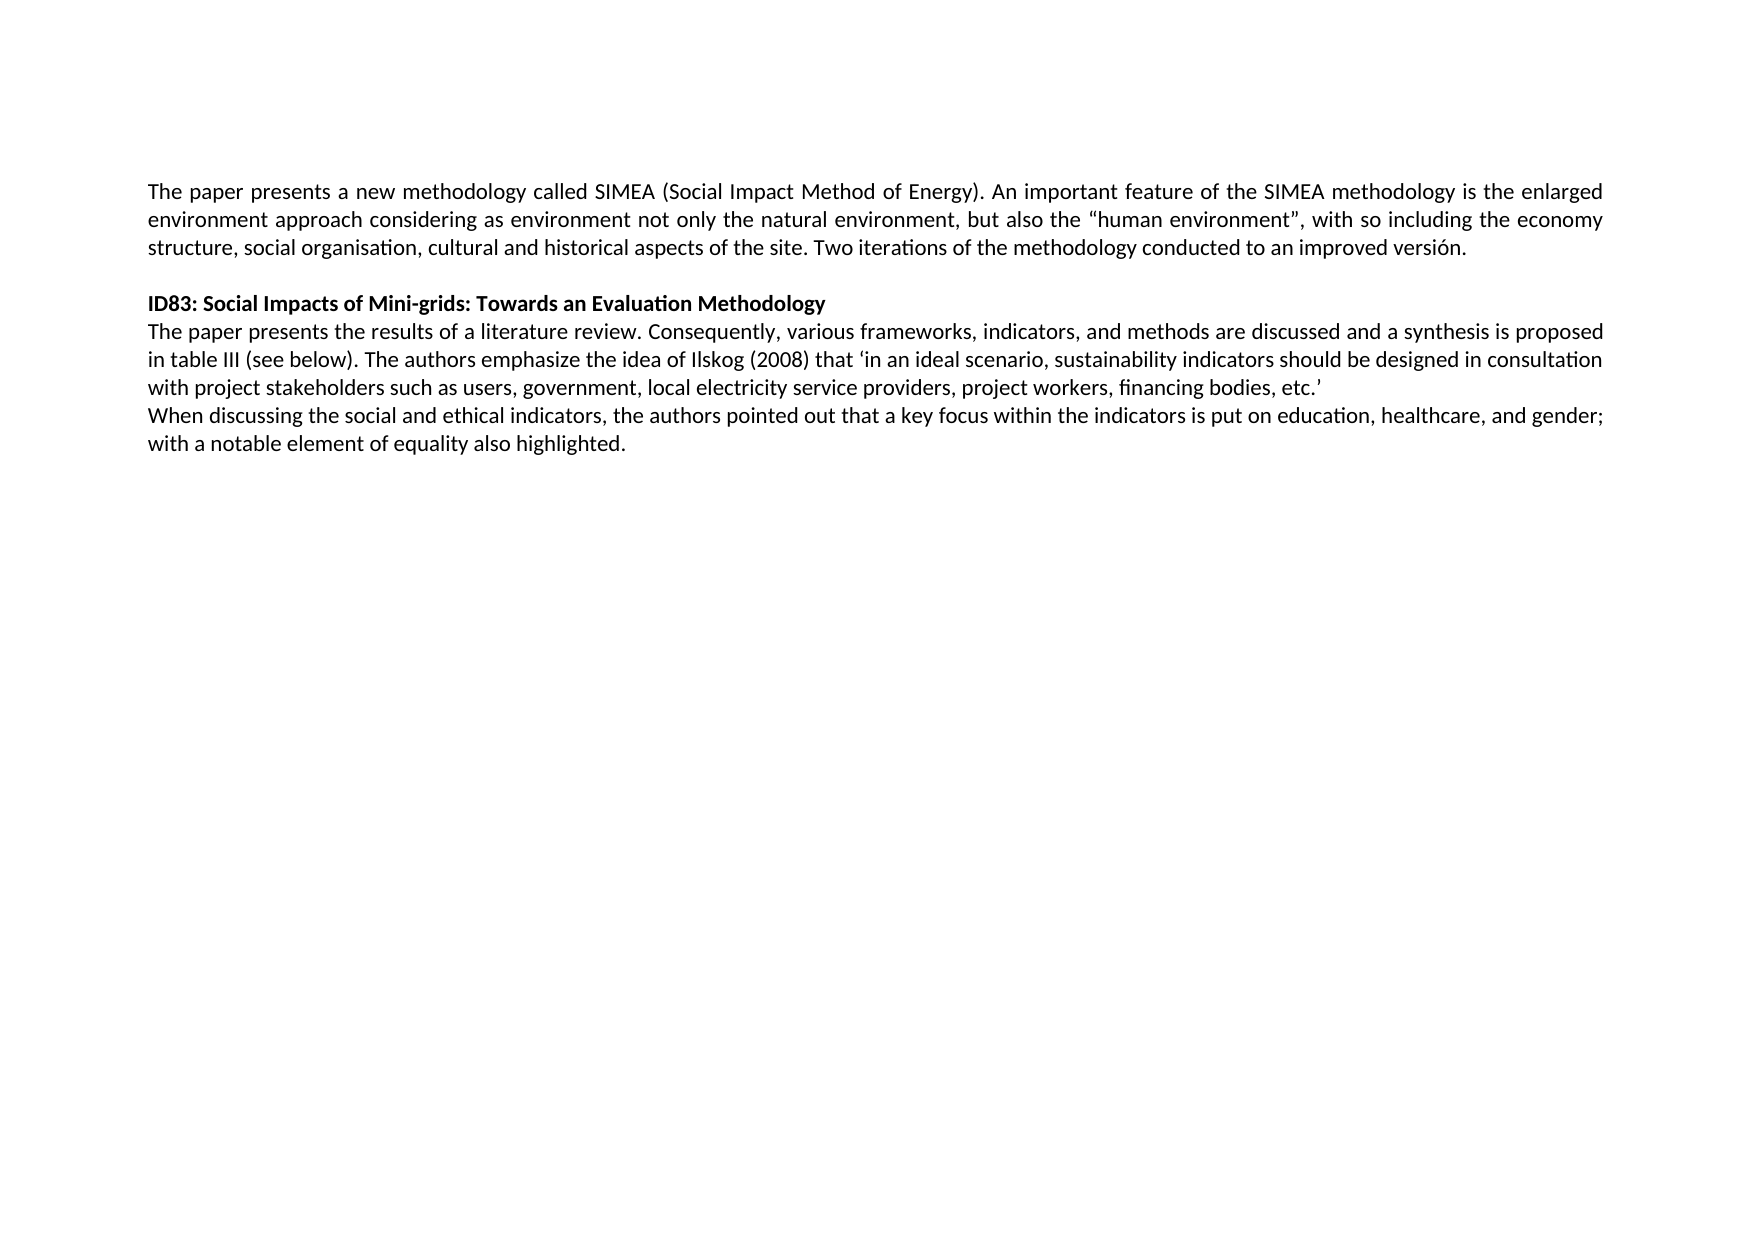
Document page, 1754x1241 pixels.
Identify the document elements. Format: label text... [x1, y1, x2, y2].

text The paper presents the results of a literature review. Consequently, various frameworks, indicators, and methods are discussed and a synthesis is proposed in table III (see below). The authors emphasize the idea of Ilskog (2008) that ‘in an ideal scenario, sustainability indicators should be designed in consultation with project stakeholders such as users, government, local electricity service providers, project workers, financing bodies, etc.’ [148, 317, 1606, 401]
text The paper presents a new methodology called SIMEA (Social Impact Method of Energy). An important feature of the SIMEA methodology is the enlarged environment approach considering as environment not only the natural environment, but also the “human environment”, with so including the economy structure, social organisation, cultural and historical aspects of the site. Two iterations of the methodology conducted to an improved versión. [148, 177, 1606, 261]
text ID83: Social Impacts of Mini-grids: Towards an Evaluation Methodology [148, 289, 1606, 317]
text When discussing the social and ethical indicators, the authors pointed out that a key focus within the indicators is put on education, healthcare, and gender; with a notable element of equality also highlighted. [148, 401, 1606, 457]
